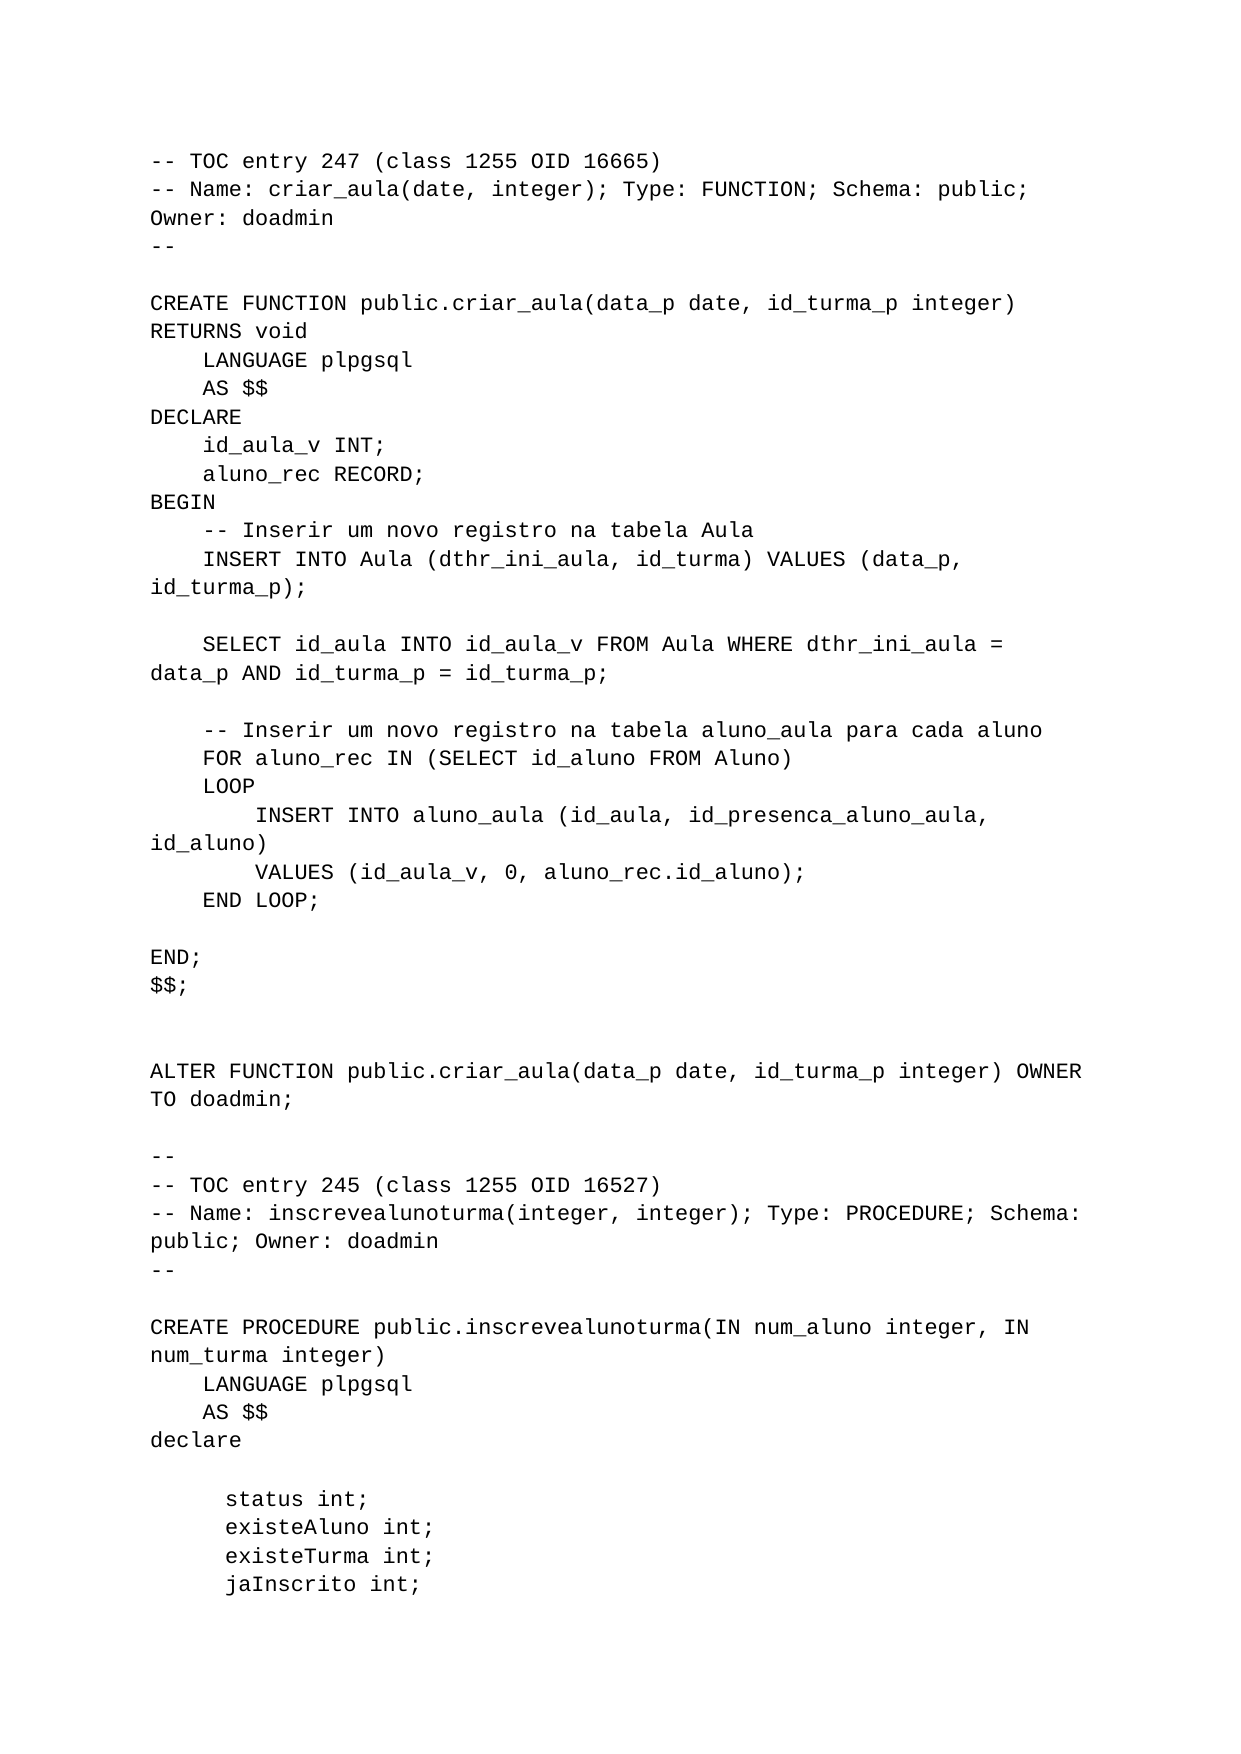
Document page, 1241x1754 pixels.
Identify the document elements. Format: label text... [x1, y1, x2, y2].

text SELECT id_aula INTO id_aula_v FROM Aula WHERE dthr_ini_aula = data_p AND id_turma_p = id_turma_p; [150, 633, 1090, 687]
text END; [150, 946, 1090, 971]
text LANGUAGE plpgsql [150, 1373, 1090, 1398]
text VALUES (id_aula_v, 0, aluno_rec.id_aluno); [150, 861, 1090, 886]
text existeTurma int; [150, 1545, 1090, 1570]
text id_aula_v INT; [150, 434, 1090, 459]
text AS $$ [150, 1401, 1090, 1426]
text INSERT INTO Aula (dthr_ini_aula, id_turma) VALUES (data_p, id_turma_p); [150, 548, 1090, 601]
text INSERT INTO aluno_aula (id_aula, id_presenca_aluno_aula, id_aluno) [150, 804, 1090, 857]
text -- TOC entry 245 (class 1255 OID 16527) [150, 1174, 1090, 1198]
text FOR aluno_rec IN (SELECT id_aluno FROM Aluno) [150, 747, 1090, 772]
text CREATE PROCEDURE public.inscrevealunoturma(IN num_aluno integer, IN num_turma integer) [150, 1316, 1090, 1369]
text jaInscrito int; [150, 1573, 1090, 1598]
text DECLARE [150, 406, 1090, 431]
text -- Name: criar_aula(date, integer); Type: FUNCTION; Schema: public; Owner: doadmin [150, 178, 1090, 232]
text -- [150, 1145, 1090, 1170]
text -- Inserir um novo registro na tabela aluno_aula para cada aluno [150, 719, 1090, 743]
text aluno_rec RECORD; [150, 463, 1090, 488]
text -- [150, 235, 1090, 260]
text status int; [150, 1488, 1090, 1513]
text ALTER FUNCTION public.criar_aula(data_p date, id_turma_p integer) OWNER TO doadmin; [150, 1060, 1090, 1113]
text declare [150, 1430, 1090, 1454]
text -- TOC entry 247 (class 1255 OID 16665) [150, 150, 1090, 175]
text -- Name: inscrevealunoturma(integer, integer); Type: PROCEDURE; Schema: public; Owner: doadmin [150, 1202, 1090, 1255]
text existeAluno int; [150, 1517, 1090, 1541]
text AS $$ [150, 377, 1090, 402]
text LANGUAGE plpgsql [150, 349, 1090, 374]
text LOOP [150, 776, 1090, 800]
text $$; [150, 975, 1090, 999]
text -- [150, 1259, 1090, 1284]
text CREATE FUNCTION public.criar_aula(data_p date, id_turma_p integer) RETURNS void [150, 292, 1090, 345]
text END LOOP; [150, 889, 1090, 914]
text BEGIN [150, 491, 1090, 516]
text -- Inserir um novo registro na tabela Aula [150, 520, 1090, 544]
